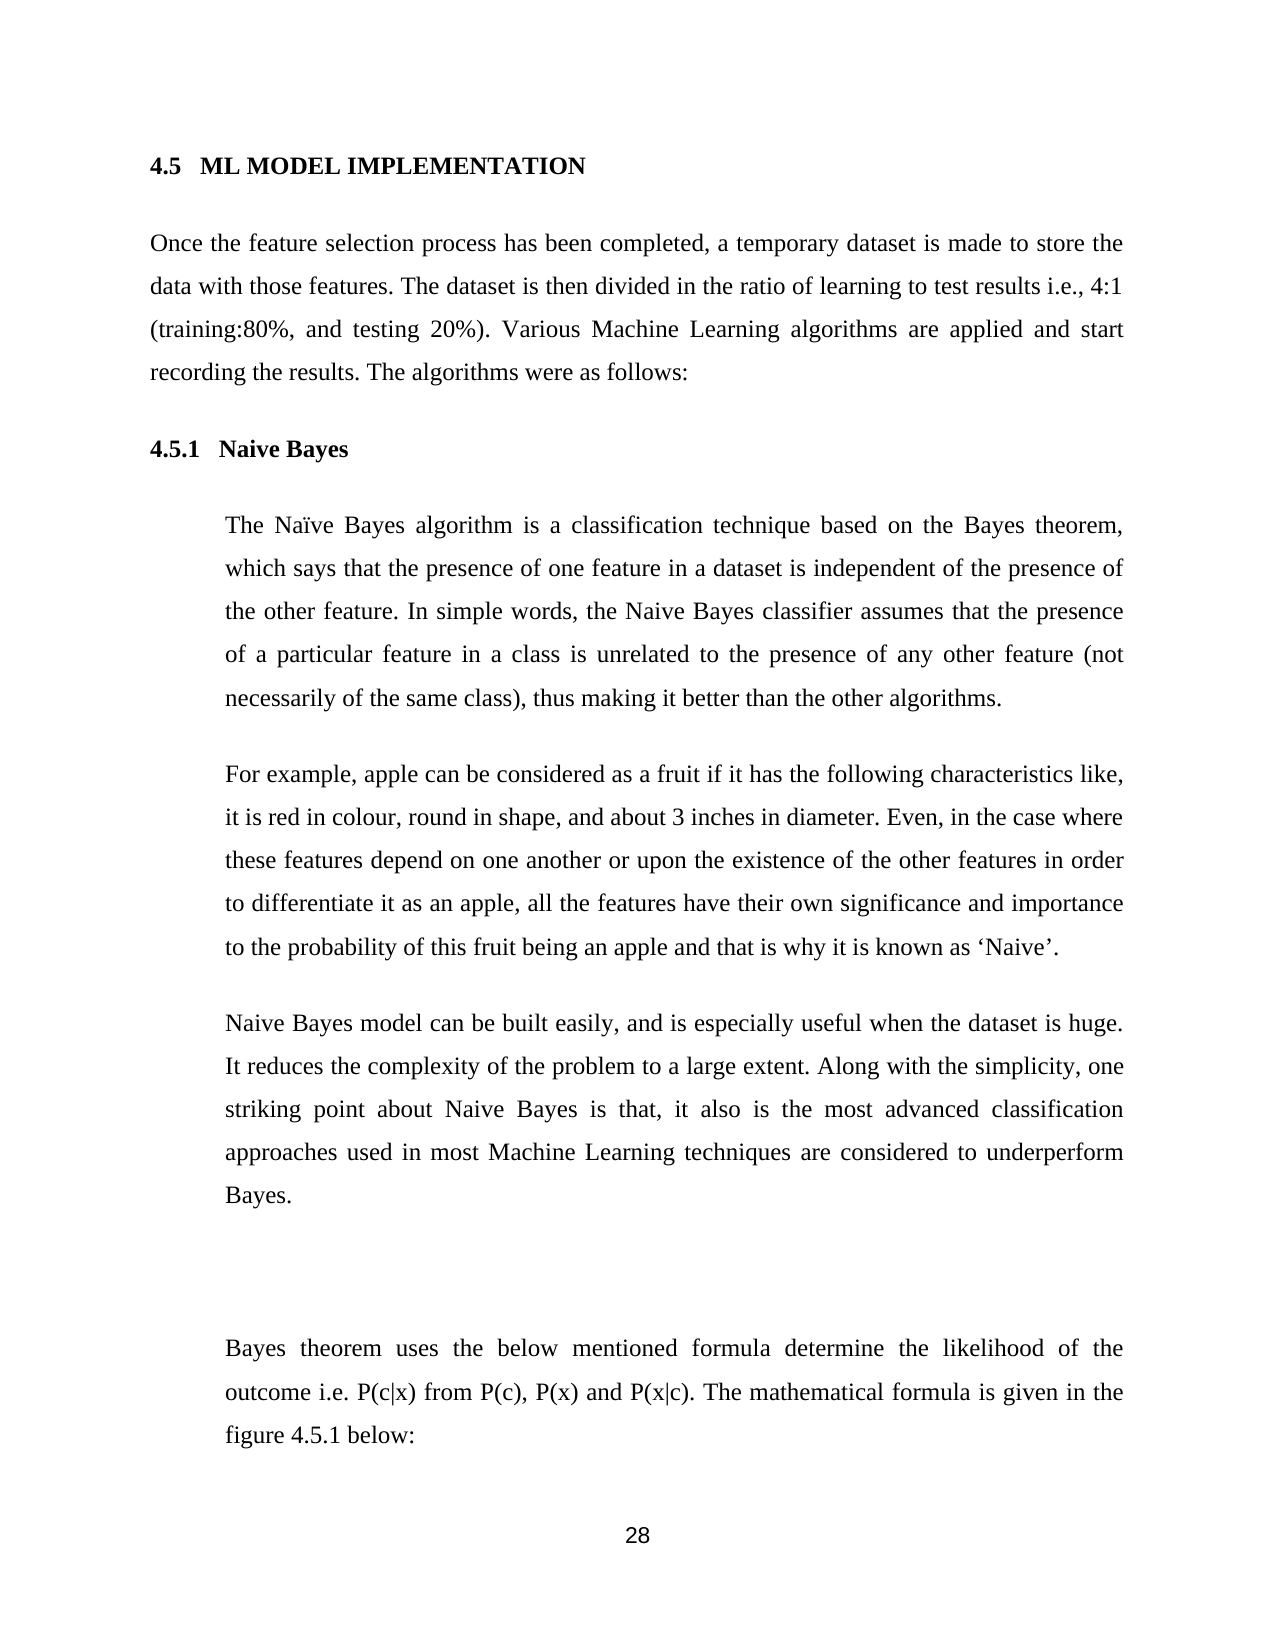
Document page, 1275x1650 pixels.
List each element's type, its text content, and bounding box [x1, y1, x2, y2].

text 4.5 ML MODEL IMPLEMENTATION [150, 151, 1125, 180]
text Once the feature selection process has been completed, a temporary dataset is made to store the data with those features. The dataset is then divided in the ratio of learning to test results i.e., 4:1 (training:80%, and testing 20%). Various Machine Learning algorithms are applied and start recording the results. The algorithms were as follows: [150, 228, 1125, 386]
text 4.5.1 Naive Bayes [150, 434, 1125, 462]
text Naive Bayes model can be built easily, and is especially useful when the dataset is huge. It reduces the complexity of the problem to a large extent. Along with the simplicity, one striking point about Naive Bayes is that, it also is the most advanced classification approaches used in most Machine Learning techniques are considered to underperform Bayes. [225, 1008, 1125, 1209]
text For example, apple can be considered as a fruit if it has the following characteristics like, it is red in colour, round in shape, and about 3 inches in diameter. Even, in the case where these features depend on one another or upon the existence of the other features in order to differentiate it as an apple, all the features have their own significance and importance to the probability of this fruit being an apple and that is why it is known as ‘Naive’. [225, 759, 1125, 960]
text Bayes theorem uses the below mentioned formula determine the likelihood of the outcome i.e. P(c|x) from P(c), P(x) and P(x|c). The mathematical formula is given in the figure 4.5.1 below: [225, 1333, 1125, 1448]
text The Naïve Bayes algorithm is a classification technique based on the Bayes theorem, which says that the presence of one feature in a dataset is independent of the presence of the other feature. In simple words, the Naive Bayes classifier assumes that the presence of a particular feature in a class is unrelated to the presence of any other feature (not necessarily of the same class), thus making it better than the other algorithms. [225, 510, 1125, 711]
